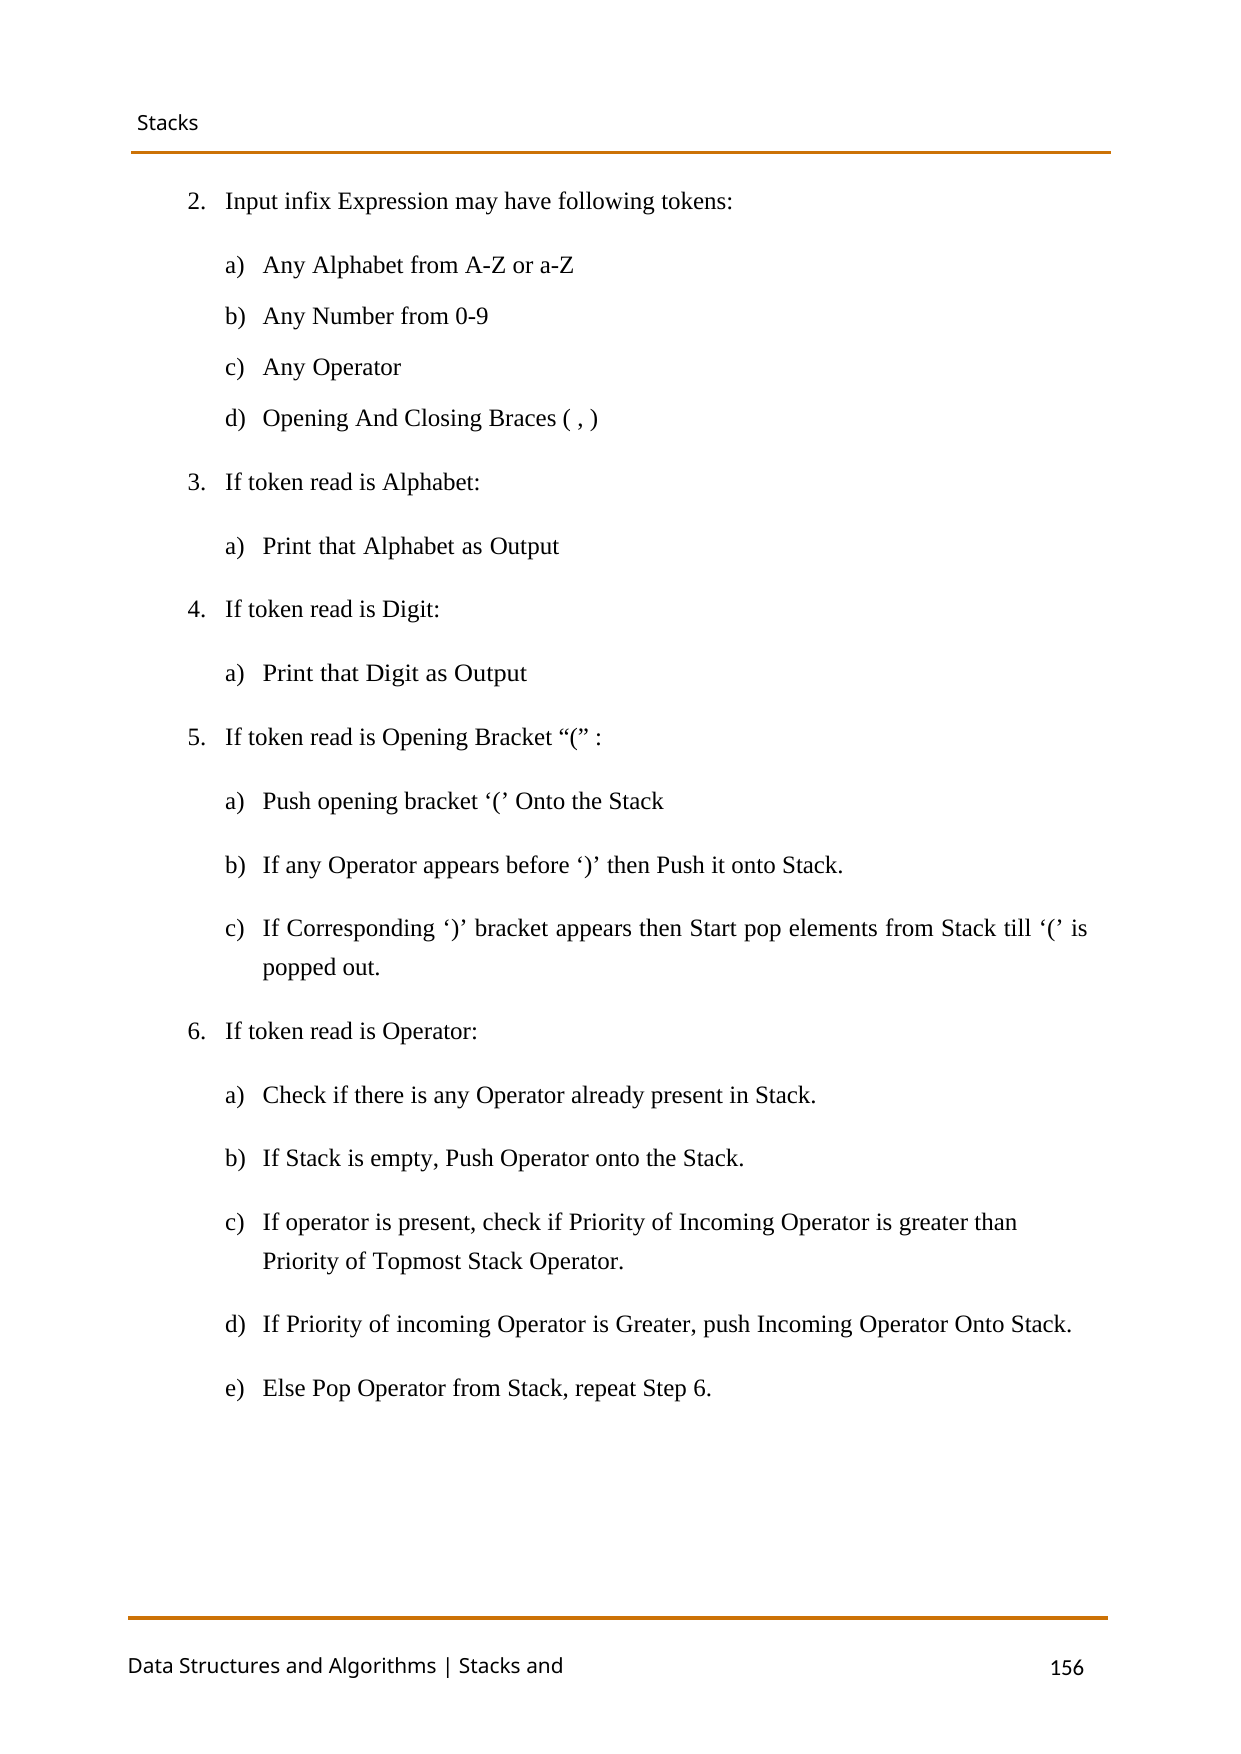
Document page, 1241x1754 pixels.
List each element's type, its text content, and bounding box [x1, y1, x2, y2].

list Any Number from 0-9 [225, 301, 1167, 330]
list If token read is Digit: [187, 594, 1167, 623]
list If token read is Opening Bracket “(” : [187, 722, 1167, 751]
list Opening And Closing Braces ( , ) [225, 403, 1167, 432]
list If Stack is empty, Push Operator onto the Stack. [225, 1143, 1167, 1172]
list Any Alphabet from A-Z or a-Z [225, 250, 1167, 278]
list Push opening bracket ‘(’ Onto the Stack [225, 786, 1167, 815]
list Any Operator [225, 352, 1167, 381]
list Print that Digit as Output [225, 658, 1167, 687]
list If any Operator appears before ‘)’ then Push it onto Stack. [225, 850, 1167, 878]
list If Priority of incoming Operator is Greater, push Incoming Operator Onto Stack. [225, 1309, 1167, 1338]
list Input infix Expression may have following tokens: [187, 186, 1167, 214]
list If token read is Operator: [187, 1016, 1167, 1044]
list Check if there is any Operator already present in Stack. [225, 1080, 1167, 1108]
list If Corresponding ‘)’ bracket appears then Start pop elements from Stack till ‘(’ is popped out. [225, 913, 1090, 981]
list Print that Alphabet as Output [225, 531, 1167, 560]
list If token read is Alphabet: [187, 467, 1167, 496]
list Else Pop Operator from Stack, repeat Step 6. [225, 1373, 1167, 1402]
list If operator is present, check if Priority of Incoming Operator is greater than Priority of Topmost Stack Operator. [225, 1207, 1090, 1274]
